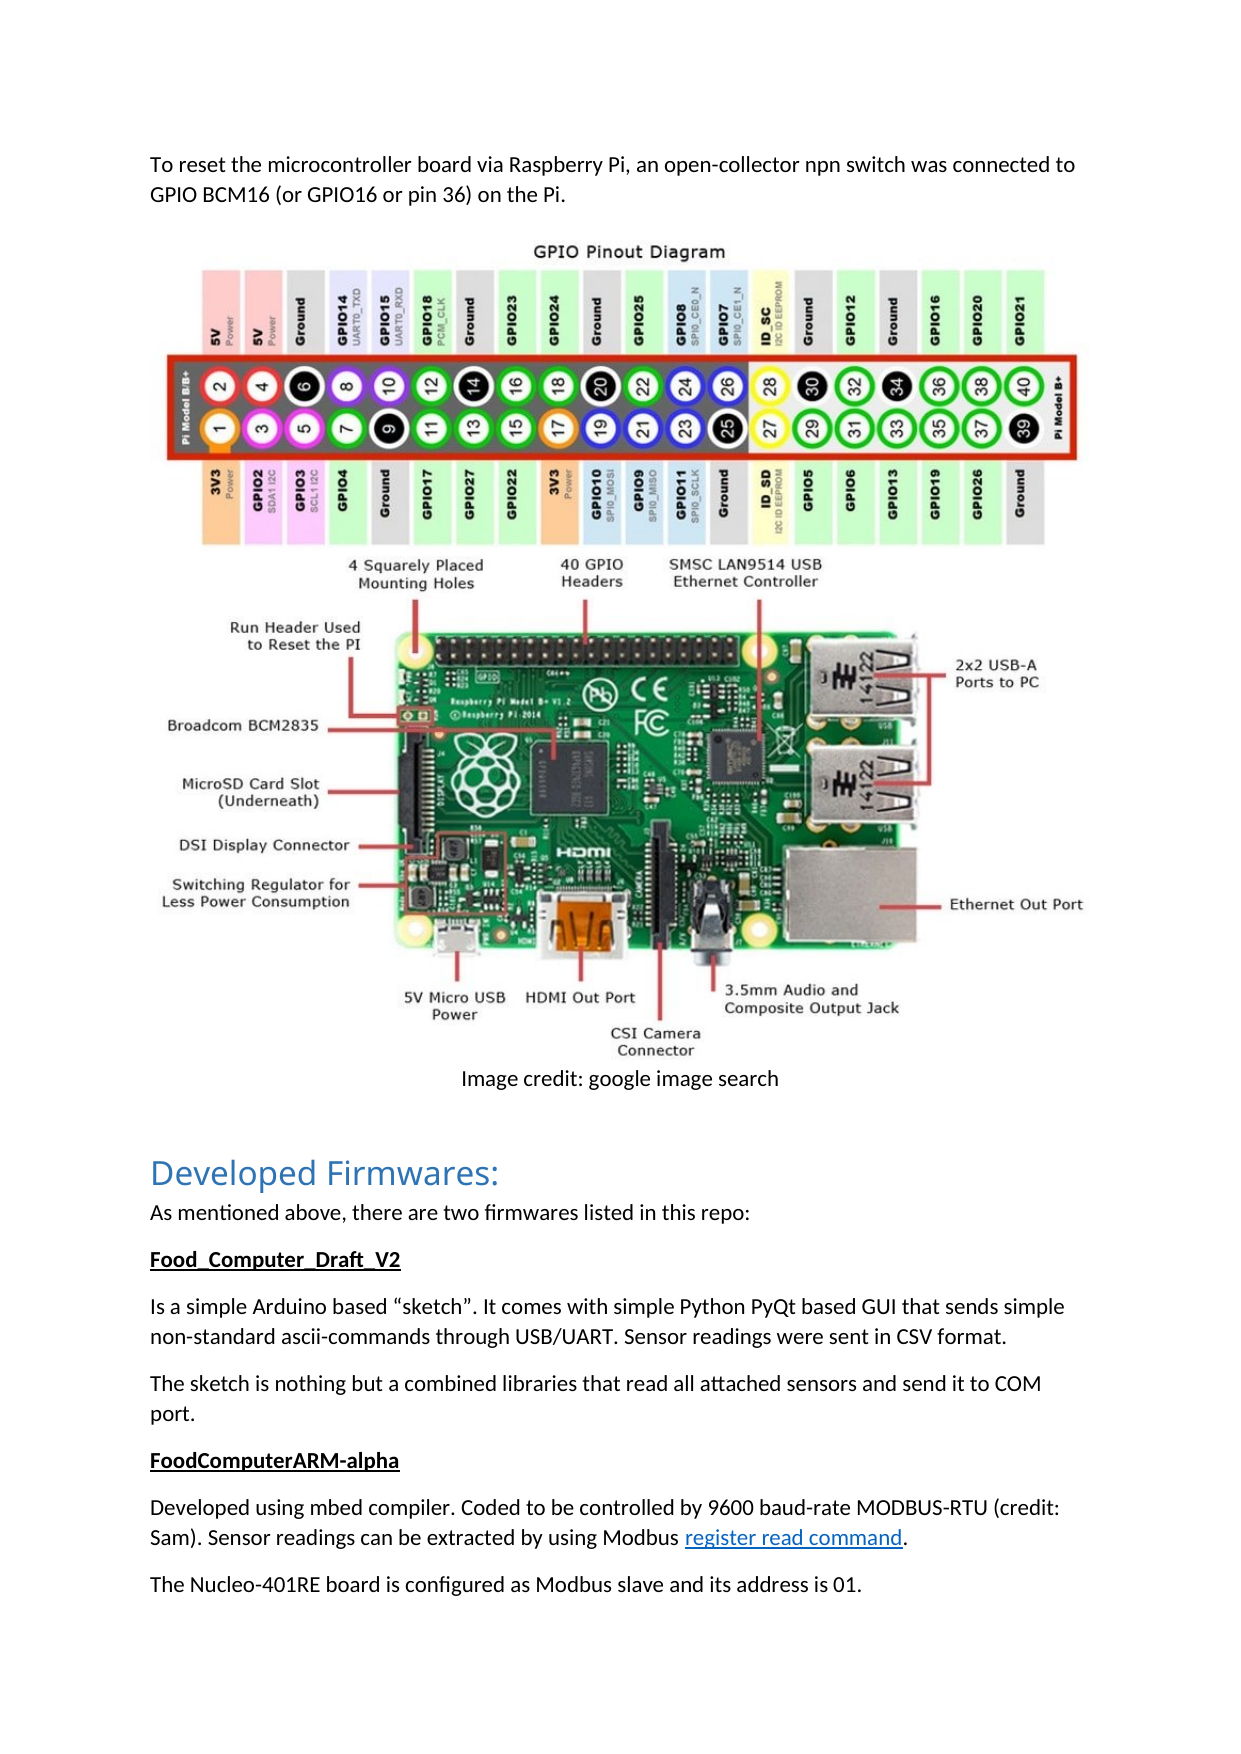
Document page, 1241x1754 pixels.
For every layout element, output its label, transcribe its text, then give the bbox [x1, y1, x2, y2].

text FoodComputerARM-alpha [150, 1446, 1090, 1474]
text Image credit: google image search [150, 1064, 1090, 1092]
text The Nucleo-401RE board is configured as Modbus slave and its address is 01. [150, 1570, 1090, 1598]
text To reset the microcontroller board via Raspberry Pi, an open-collector npn switch was connected to GPIO BCM16 (or GPIO16 or pin 36) on the Pi. [150, 150, 1090, 208]
text Food_Computer_Draft_V2 [150, 1245, 1090, 1273]
text The sketch is nothing but a combined libraries that read all attached sensors and send it to COM port. [150, 1369, 1090, 1427]
text As mentioned above, there are two firmwares listed in this repo: [150, 1198, 1090, 1226]
text Is a simple Arduino based “sketch”. It comes with simple Python PyQt based GUI that sends simple non-standard ascii-commands through USB/UART. Sensor readings were sent in CSV format. [150, 1292, 1090, 1350]
subtitle Developed Firmwares: [150, 1149, 1090, 1195]
picture [150, 240, 1091, 1062]
text Developed using mbed compiler. Coded to be controlled by 9600 baud-rate MODBUS-RTU (credit: Sam). Sensor readings can be extracted by using Modbus register read command. [150, 1493, 1090, 1551]
